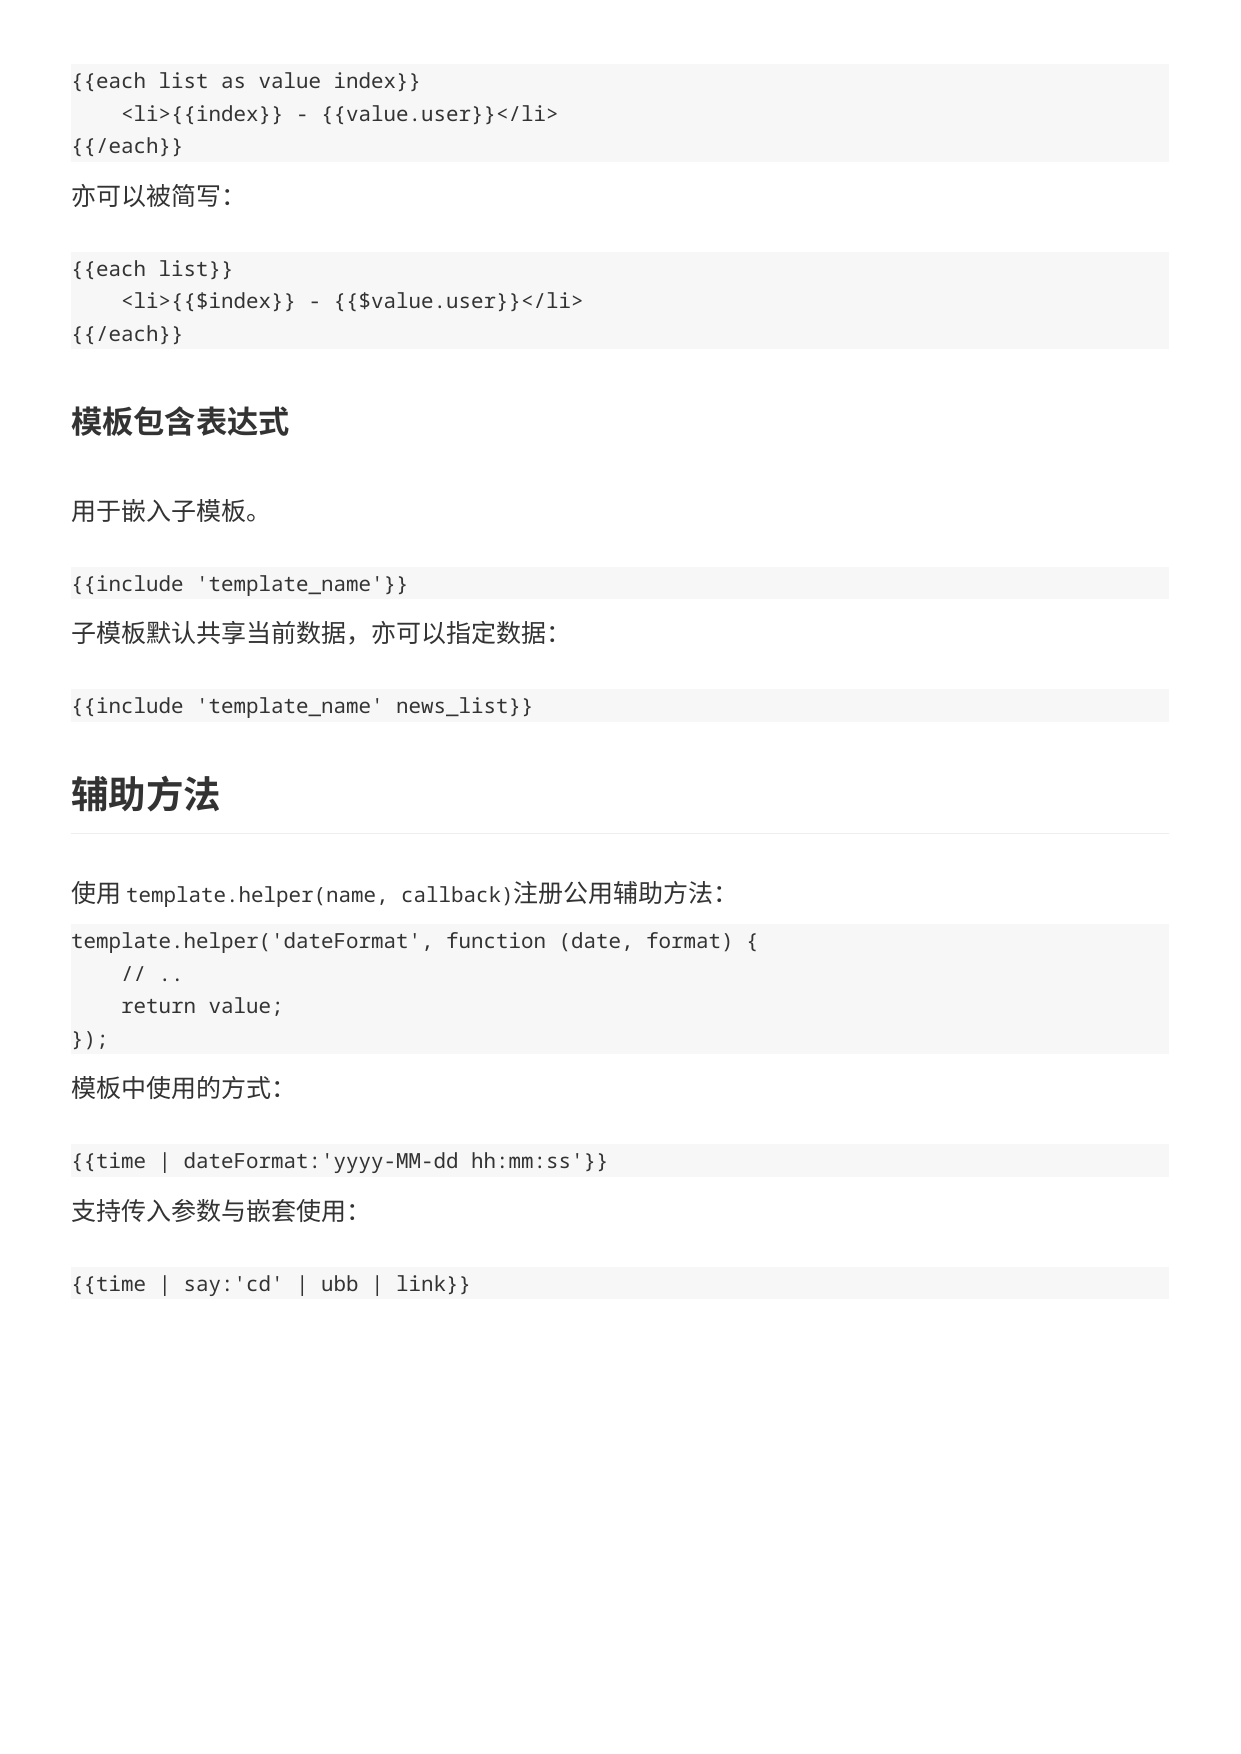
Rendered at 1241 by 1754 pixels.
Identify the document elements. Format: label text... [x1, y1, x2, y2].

text {{each list}} [71, 252, 1169, 284]
text 模板中使用的方式： [71, 1054, 1169, 1119]
text 子模板默认共享当前数据，亦可以指定数据： [71, 599, 1169, 664]
text 模板包含表达式 [71, 387, 1169, 452]
text {{time | say:'cd' | ubb | link}} [71, 1267, 1169, 1299]
text 使用template.helper(name, callback)注册公用辅助方法： [71, 859, 1169, 924]
text {{include 'template_name' news_list}} [71, 689, 1169, 722]
text <li>{{$index}} - {{$value.user}}</li> [71, 284, 1169, 317]
text 亦可以被简写： [71, 162, 1169, 227]
text {{each list as value index}} [71, 64, 1169, 97]
text {{/each}} [71, 129, 1169, 162]
text }); [71, 1022, 1169, 1054]
text return value; [71, 989, 1169, 1022]
text {{time | dateFormat:'yyyy-MM-dd hh:mm:ss'}} [71, 1144, 1169, 1177]
text {{include 'template_name'}} [71, 567, 1169, 599]
text <li>{{index}} - {{value.user}}</li> [71, 97, 1169, 129]
text 用于嵌入子模板。 [71, 477, 1169, 542]
text 支持传入参数与嵌套使用： [71, 1177, 1169, 1242]
text 辅助方法 [71, 759, 1169, 833]
text {{/each}} [71, 317, 1169, 349]
text template.helper('dateFormat', function (date, format) { [71, 924, 1169, 957]
text // .. [71, 957, 1169, 989]
